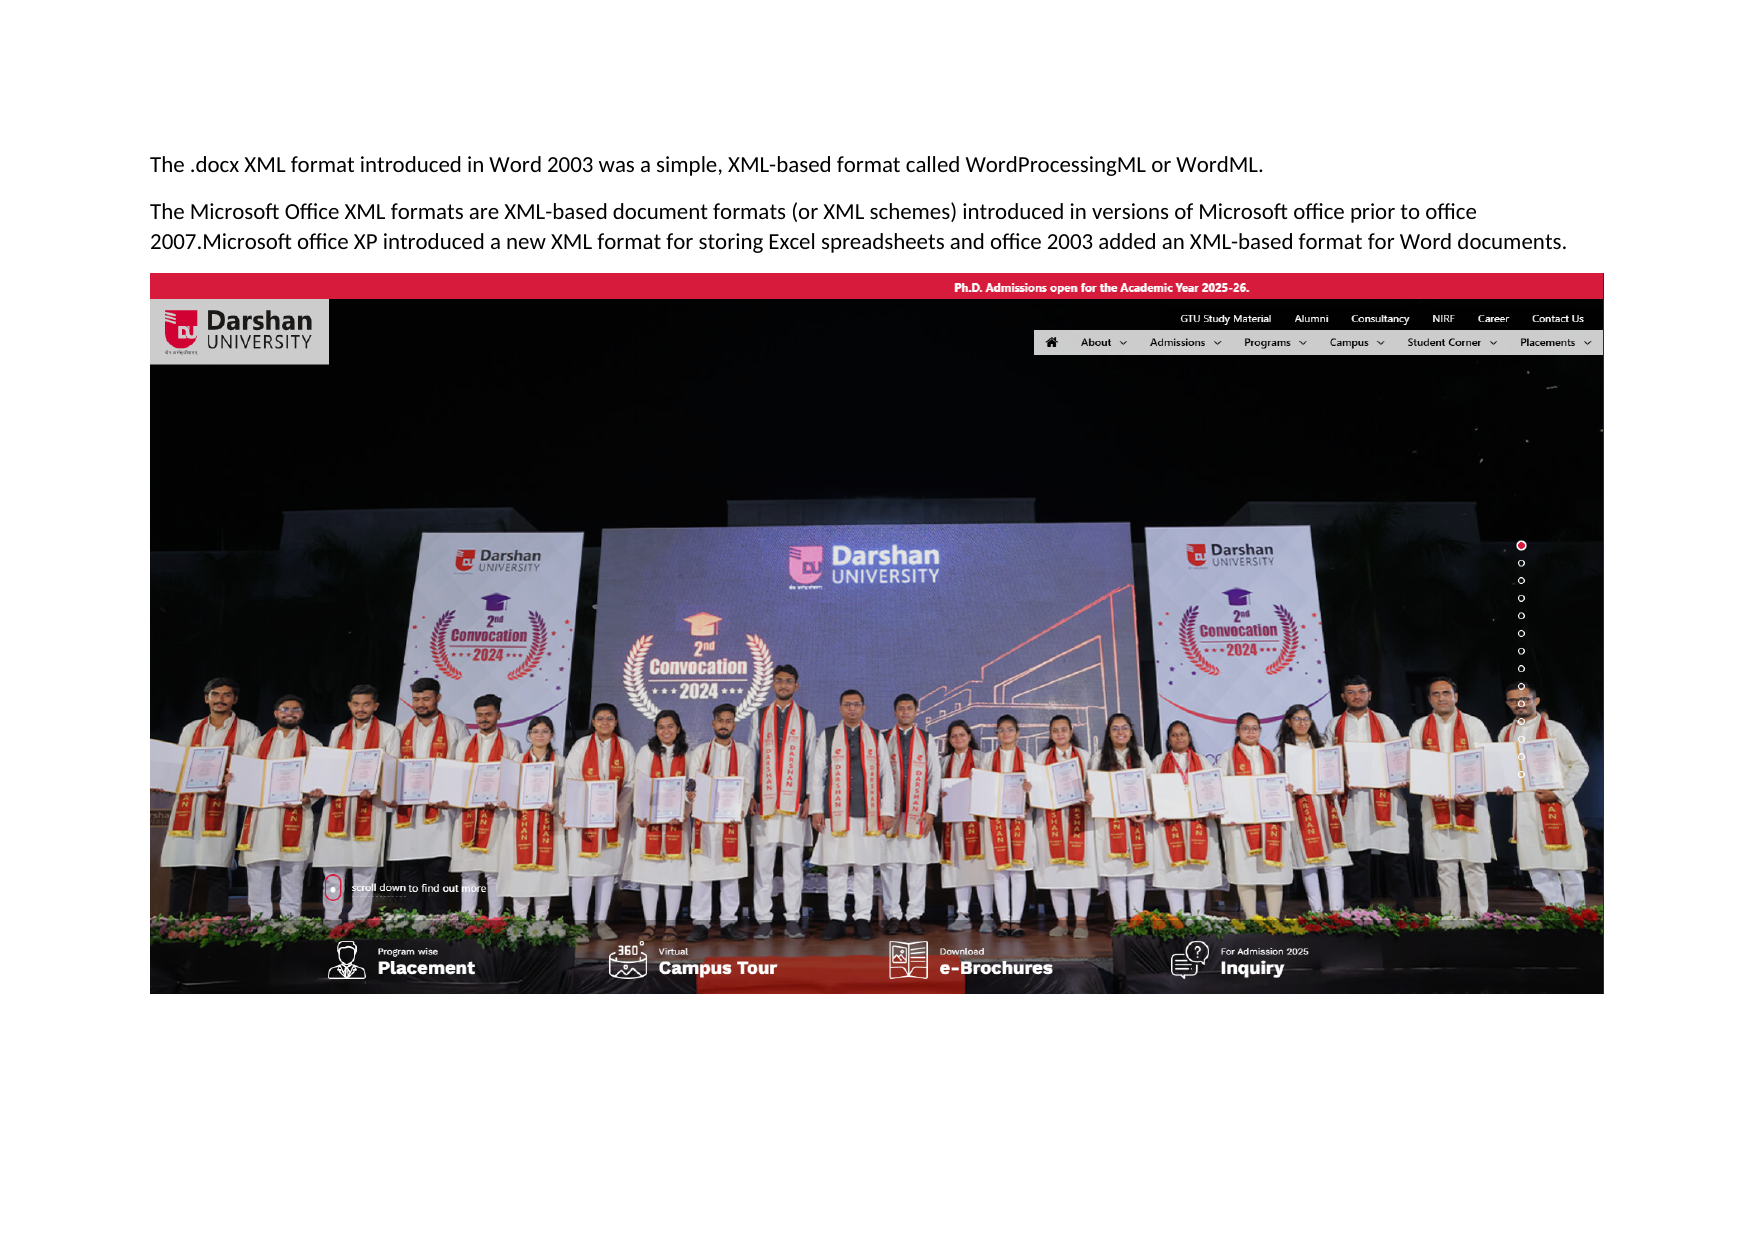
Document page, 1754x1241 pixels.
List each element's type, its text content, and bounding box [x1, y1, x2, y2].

text The .docx XML format introduced in Word 2003 was a simple, XML-based format called WordProcessingML or WordML. [150, 150, 1604, 178]
picture [150, 273, 1604, 994]
text The Microsoft Office XML formats are XML-based document formats (or XML schemes) introduced in versions of Microsoft office prior to office 2007.Microsoft office XP introduced a new XML format for storing Excel spreadsheets and office 2003 added an XML-based format for Word documents. [150, 197, 1604, 255]
